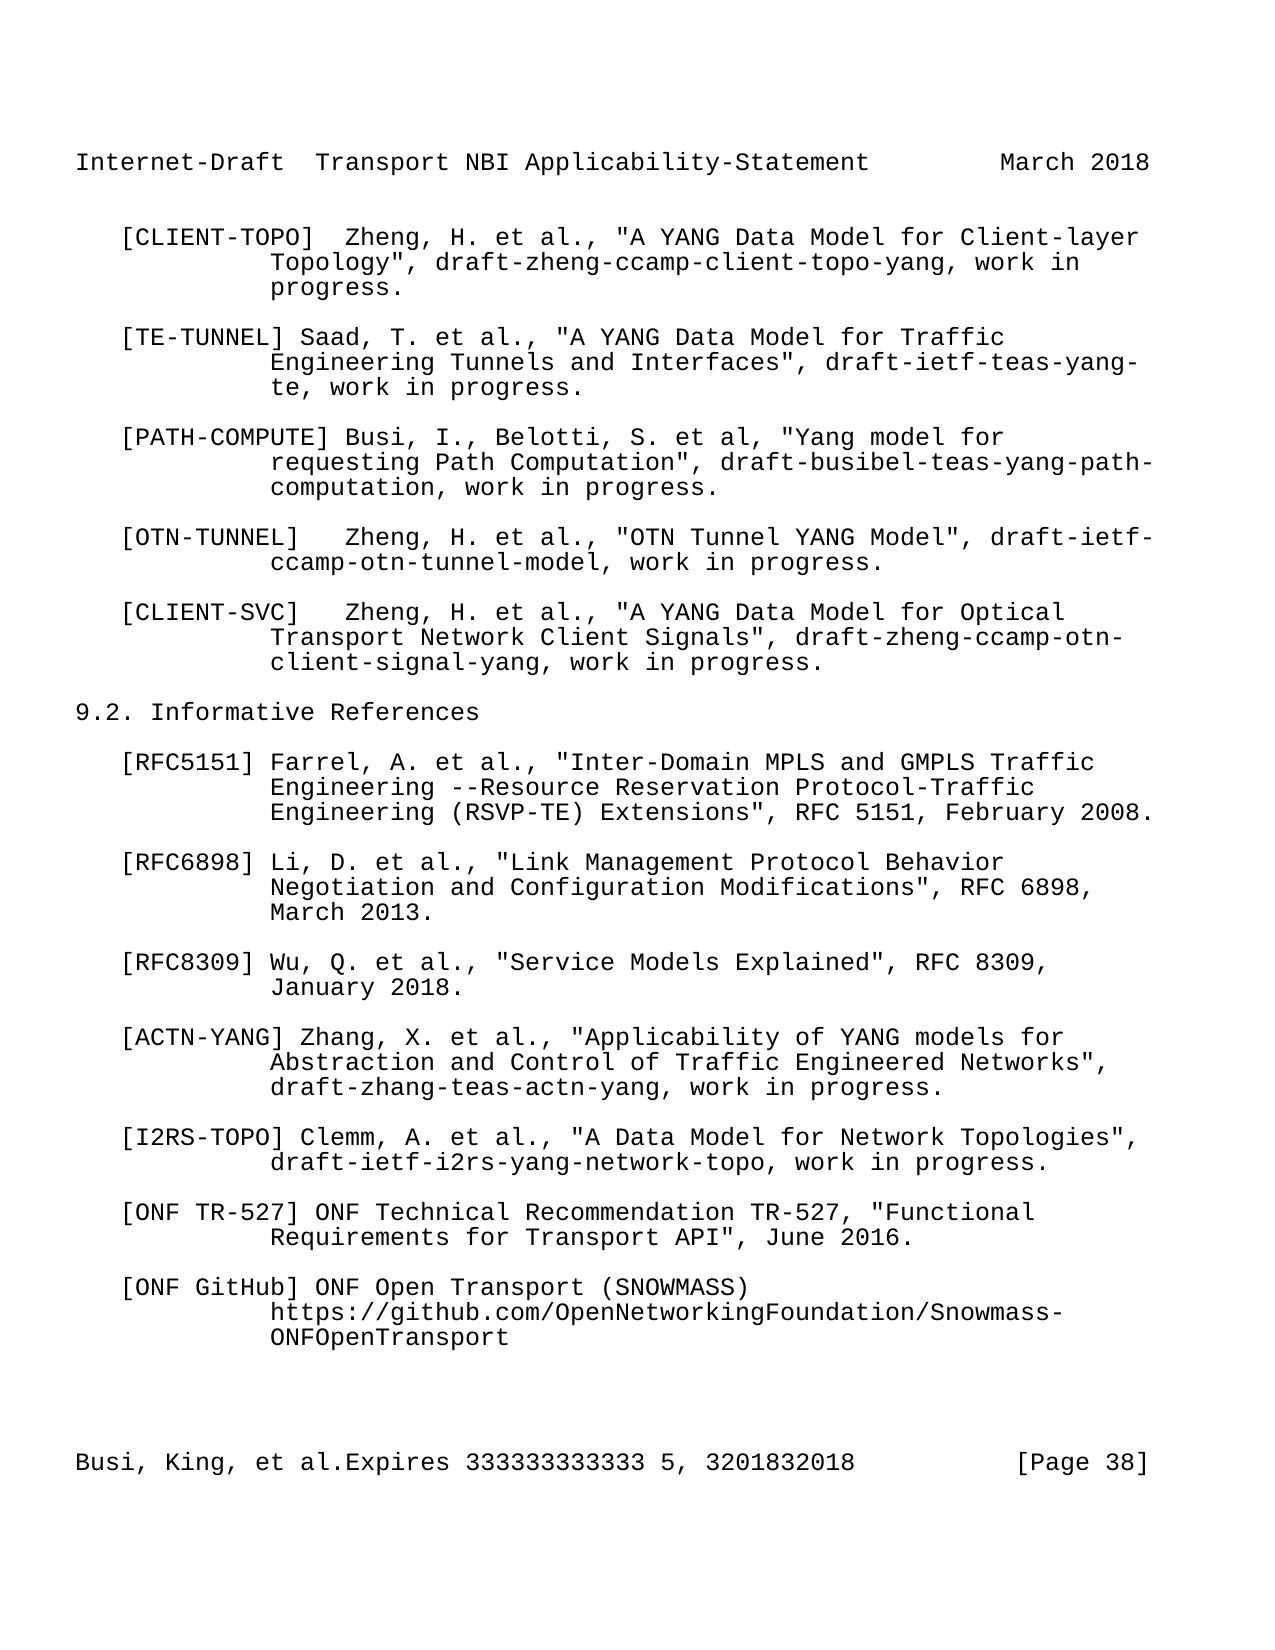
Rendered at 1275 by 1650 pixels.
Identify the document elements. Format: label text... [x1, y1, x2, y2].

text [OTN-TUNNEL] Zheng, H. et al., "OTN Tunnel YANG Model", draft-ietf-ccamp-otn-tunnel-model, work in progress. [120, 525, 1155, 575]
text [PATH-COMPUTE] Busi, I., Belotti, S. et al, "Yang model for requesting Path Computation", draft-busibel-teas-yang-path-computation, work in progress. [120, 425, 1155, 500]
text [ACTN-YANG] Zhang, X. et al., "Applicability of YANG models for Abstraction and Control of Traffic Engineered Networks", draft-zhang-teas-actn-yang, work in progress. [120, 1025, 1155, 1100]
text [CLIENT-TOPO] Zheng, H. et al., "A YANG Data Model for Client-layer Topology", draft-zheng-ccamp-client-topo-yang, work in progress. [120, 225, 1155, 300]
text [RFC5151] Farrel, A. et al., "Inter-Domain MPLS and GMPLS Traffic Engineering --Resource Reservation Protocol-Traffic Engineering (RSVP-TE) Extensions", RFC 5151, February 2008. [120, 750, 1155, 825]
text [ONF GitHub] ONF Open Transport (SNOWMASS) https://github.com/OpenNetworkingFoundation/Snowmass-ONFOpenTransport [120, 1275, 1155, 1350]
text [TE-TUNNEL] Saad, T. et al., "A YANG Data Model for Traffic Engineering Tunnels and Interfaces", draft-ietf-teas-yang-te, work in progress. [120, 325, 1155, 400]
text [CLIENT-SVC] Zheng, H. et al., "A YANG Data Model for Optical Transport Network Client Signals", draft-zheng-ccamp-otn-client-signal-yang, work in progress. [120, 600, 1155, 675]
text [RFC8309] Wu, Q. et al., "Service Models Explained", RFC 8309, January 2018. [120, 950, 1155, 1000]
text [RFC6898] Li, D. et al., "Link Management Protocol Behavior Negotiation and Configuration Modifications", RFC 6898, March 2013. [120, 850, 1155, 925]
text [ONF TR-527] ONF Technical Recommendation TR-527, "Functional Requirements for Transport API", June 2016. [120, 1200, 1155, 1250]
subtitle Informative References [75, 700, 1155, 725]
text [I2RS-TOPO] Clemm, A. et al., "A Data Model for Network Topologies", draft-ietf-i2rs-yang-network-topo, work in progress. [120, 1125, 1155, 1175]
